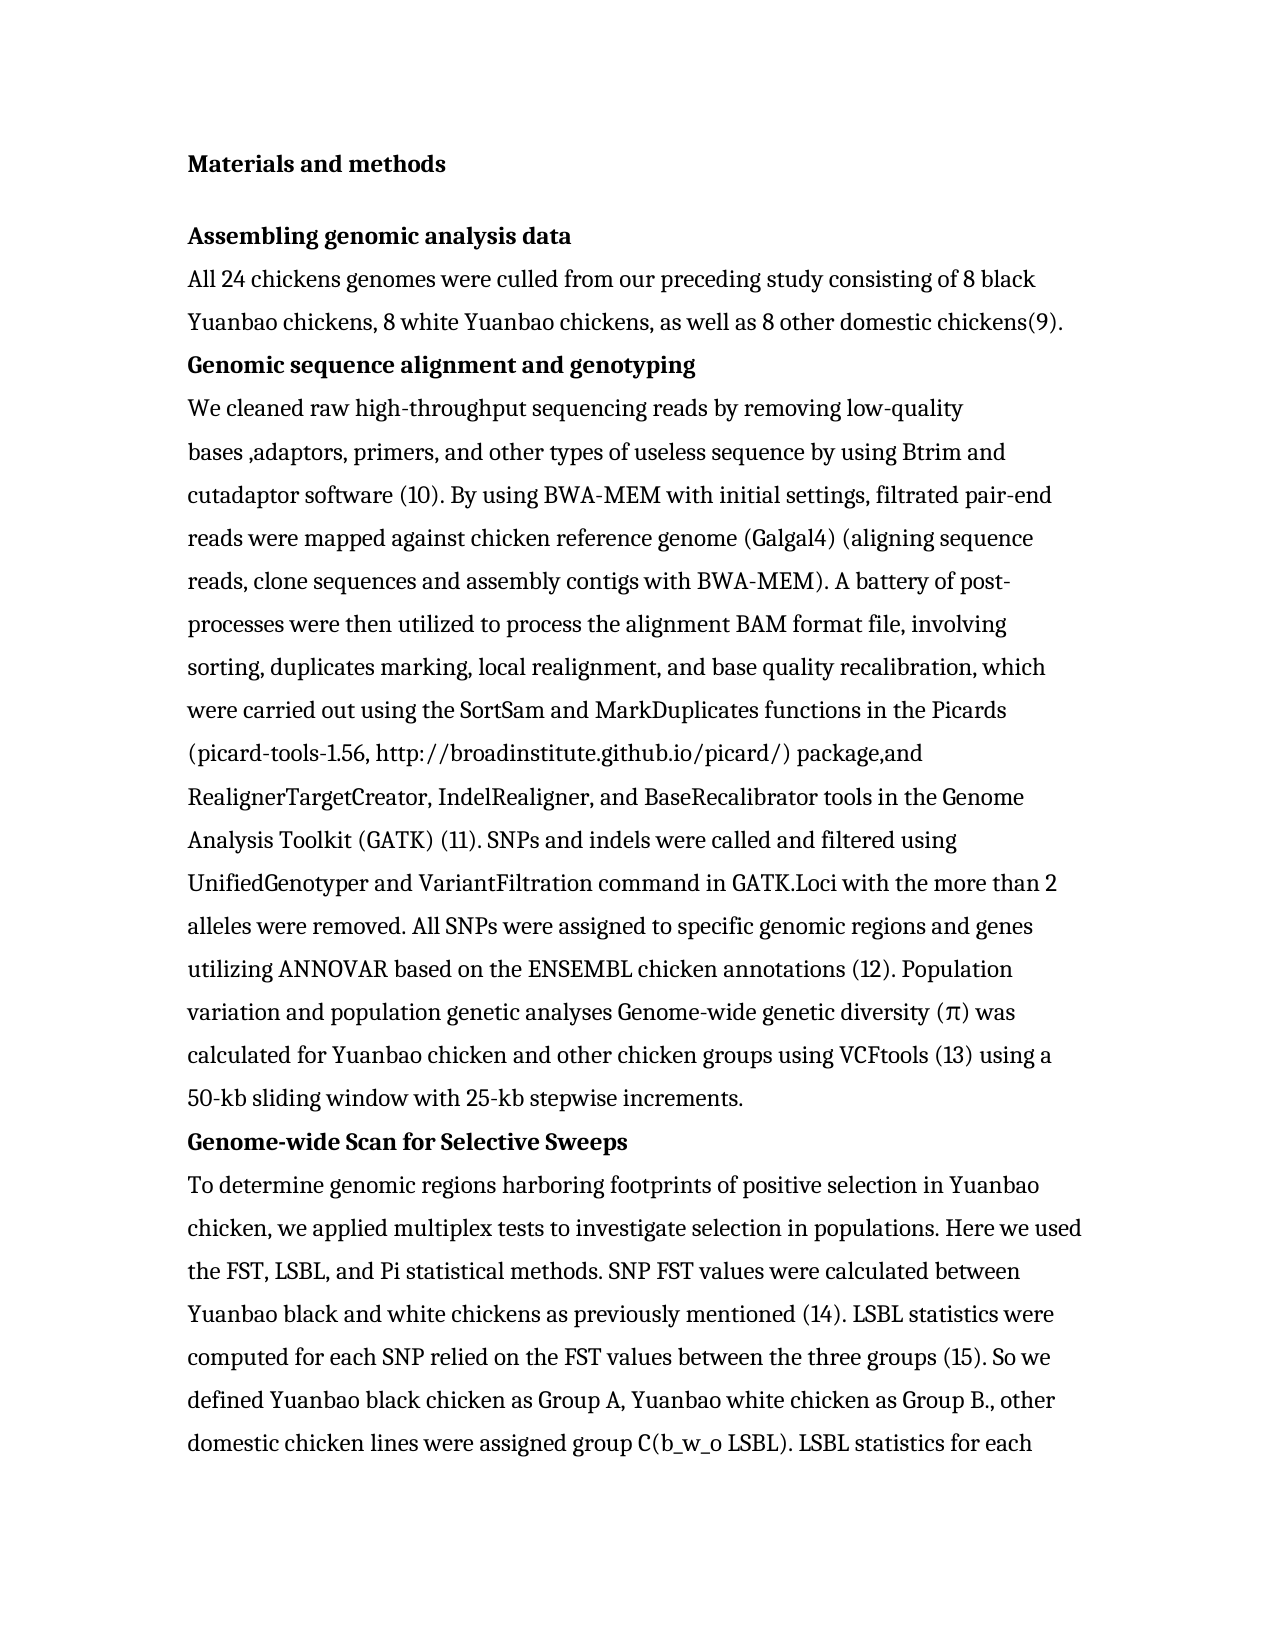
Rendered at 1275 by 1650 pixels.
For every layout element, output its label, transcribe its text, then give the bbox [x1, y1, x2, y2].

text Assembling genomic analysis data [187, 222, 1087, 251]
text Genomic sequence alignment and genotyping [187, 351, 1087, 380]
text We cleaned raw high-throughput sequencing reads by removing low-quality bases ,adaptors, primers, and other types of useless sequence by using Btrim and cutadaptor software (10). By using BWA-MEM with initial settings, filtrated pair-end reads were mapped against chicken reference genome (Galgal4) (aligning sequence reads, clone sequences and assembly contigs with BWA-MEM). A battery of post-processes were then utilized to process the alignment BAM format file, involving sorting, duplicates marking, local realignment, and base quality recalibration, which were carried out using the SortSam and MarkDuplicates functions in the Picards (picard-tools-1.56, http://broadinstitute.github.io/picard/) package,and RealignerTargetCreator, IndelRealigner, and BaseRecalibrator tools in the Genome Analysis Toolkit (GATK) (11). SNPs and indels were called and filtered using UnifiedGenotyper and VariantFiltration command in GATK.Loci with the more than 2 alleles were removed. All SNPs were assigned to specific genomic regions and genes utilizing ANNOVAR based on the ENSEMBL chicken annotations (12). Population variation and population genetic analyses Genome-wide genetic diversity (π) was calculated for Yuanbao chicken and other chicken groups using VCFtools (13) using a 50-kb sliding window with 25-kb stepwise increments. [187, 394, 1087, 1113]
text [187, 1171, 1087, 1458]
text Materials and methods [187, 150, 1087, 179]
text Genome-wide Scan for Selective Sweeps [187, 1127, 1087, 1156]
text All 24 chickens genomes were culled from our preceding study consisting of 8 black Yuanbao chickens, 8 white Yuanbao chickens, as well as 8 other domestic chickens(9). [187, 265, 1087, 337]
